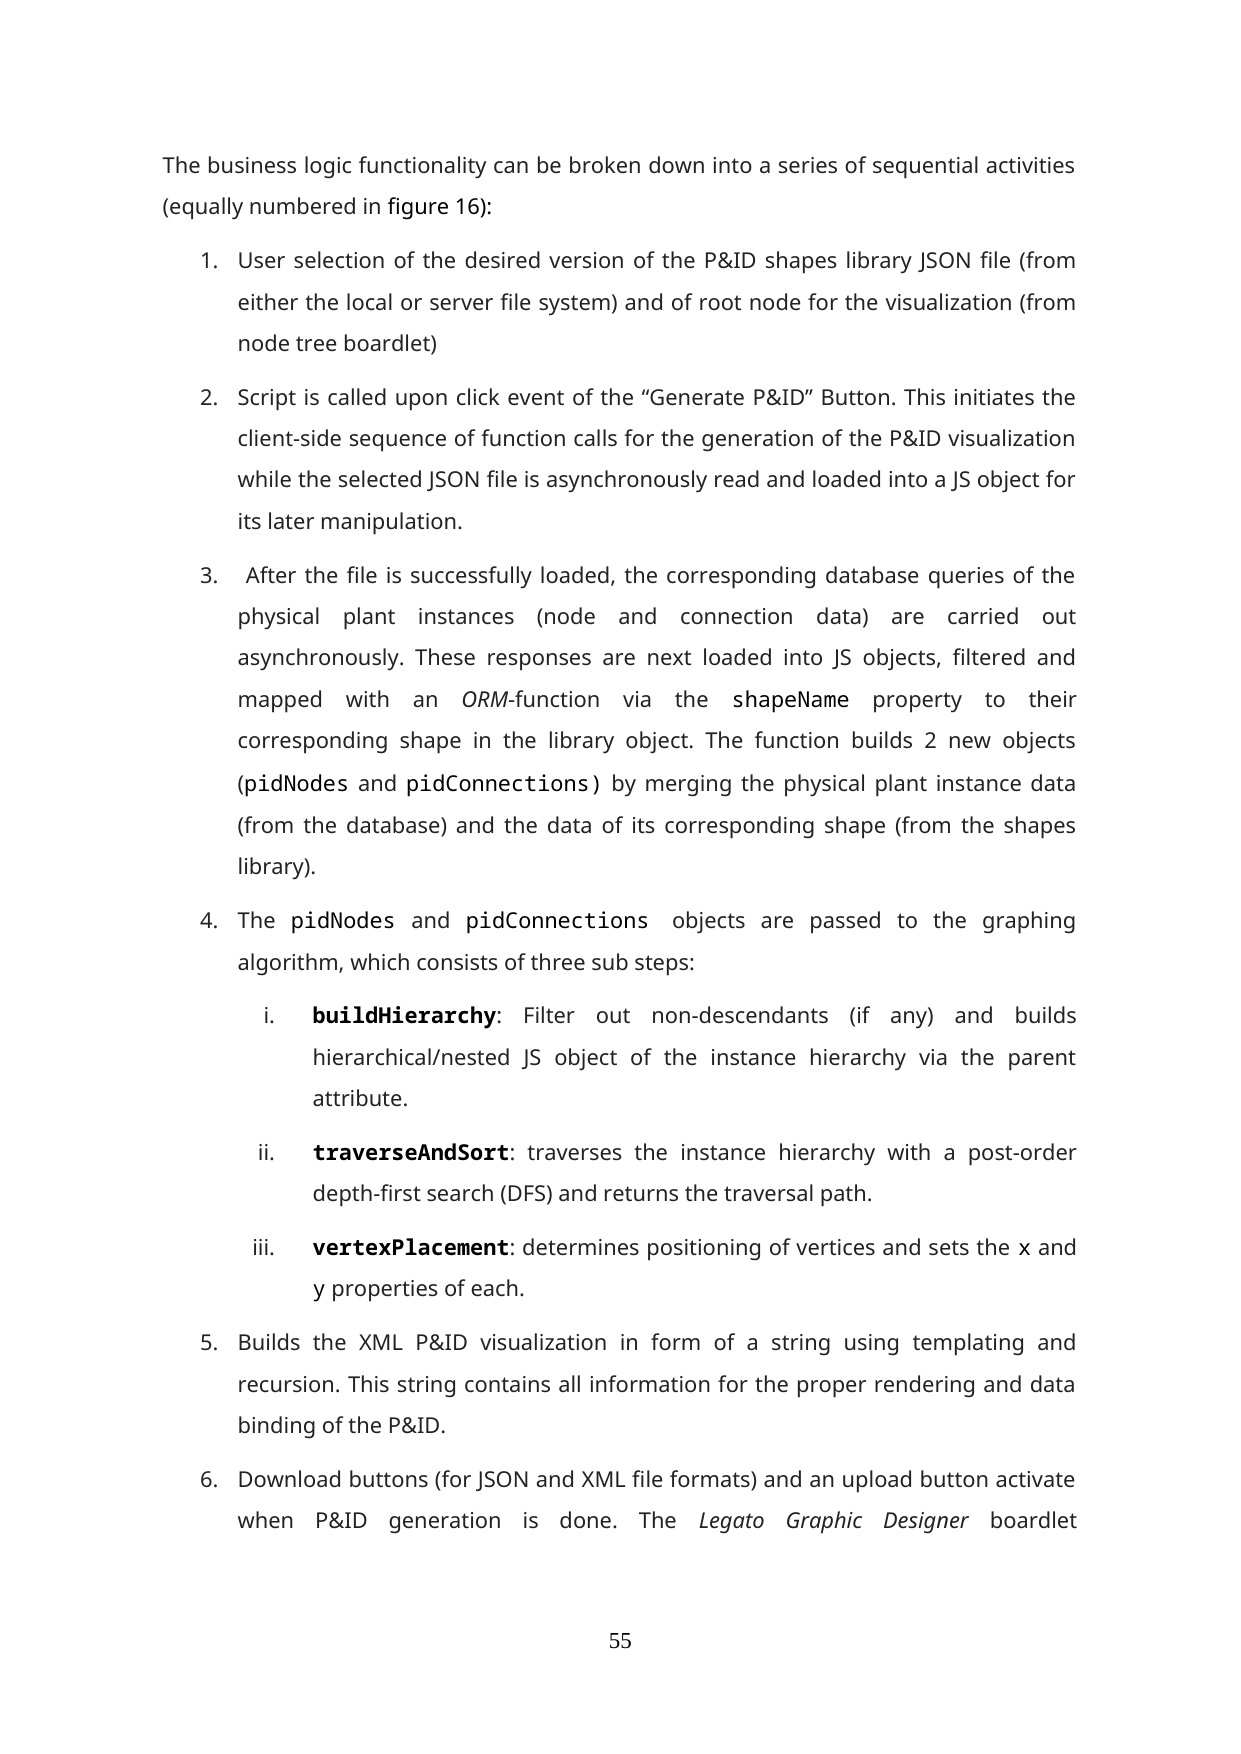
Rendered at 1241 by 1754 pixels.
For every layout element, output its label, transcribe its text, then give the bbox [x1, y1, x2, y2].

list The pidNodes and pidConnections objects are passed to the graphing algorithm, which consists of three sub steps: [200, 905, 1077, 976]
text The business logic functionality can be broken down into a series of sequential activities (equally numbered in figure 16): [162, 159, 1077, 221]
list Script is called upon click event of the “Generate P&ID” Button. This initiates the client-side sequence of function calls for the generation of the P&ID visualization while the selected JSON file is asynchronously read and loaded into a JS object for its later manipulation. [200, 382, 1077, 536]
list vertexPlacement: determines positioning of vertices and sets the x and y properties of each. [275, 1232, 1077, 1303]
list Builds the XML P&ID visualization in form of a string using templating and recursion. This string contains all information for the proper rendering and data binding of the P&ID. [200, 1327, 1077, 1440]
list buildHierarchy: Filter out non-descendants (if any) and builds hierarchical/nested JS object of the instance hierarchy via the parent attribute. [275, 1000, 1077, 1113]
list User selection of the desired version of the P&ID shapes library JSON file (from either the local or server file system) and of root node for the visualization (from node tree boardlet) [200, 245, 1077, 358]
list traverseAndSort: traverses the instance hierarchy with a post-order depth-first search (DFS) and returns the traversal path. [275, 1137, 1077, 1208]
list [200, 1464, 1077, 1535]
list After the file is successfully loaded, the corresponding database queries of the physical plant instances (node and connection data) are carried out asynchronously. These responses are next loaded into JS objects, filtered and mapped with an ORM-function via the shapeName property to their corresponding shape in the library object. The function builds 2 new objects (pidNodes and pidConnections) by merging the physical plant instance data (from the database) and the data of its corresponding shape (from the shapes library). [200, 560, 1077, 881]
